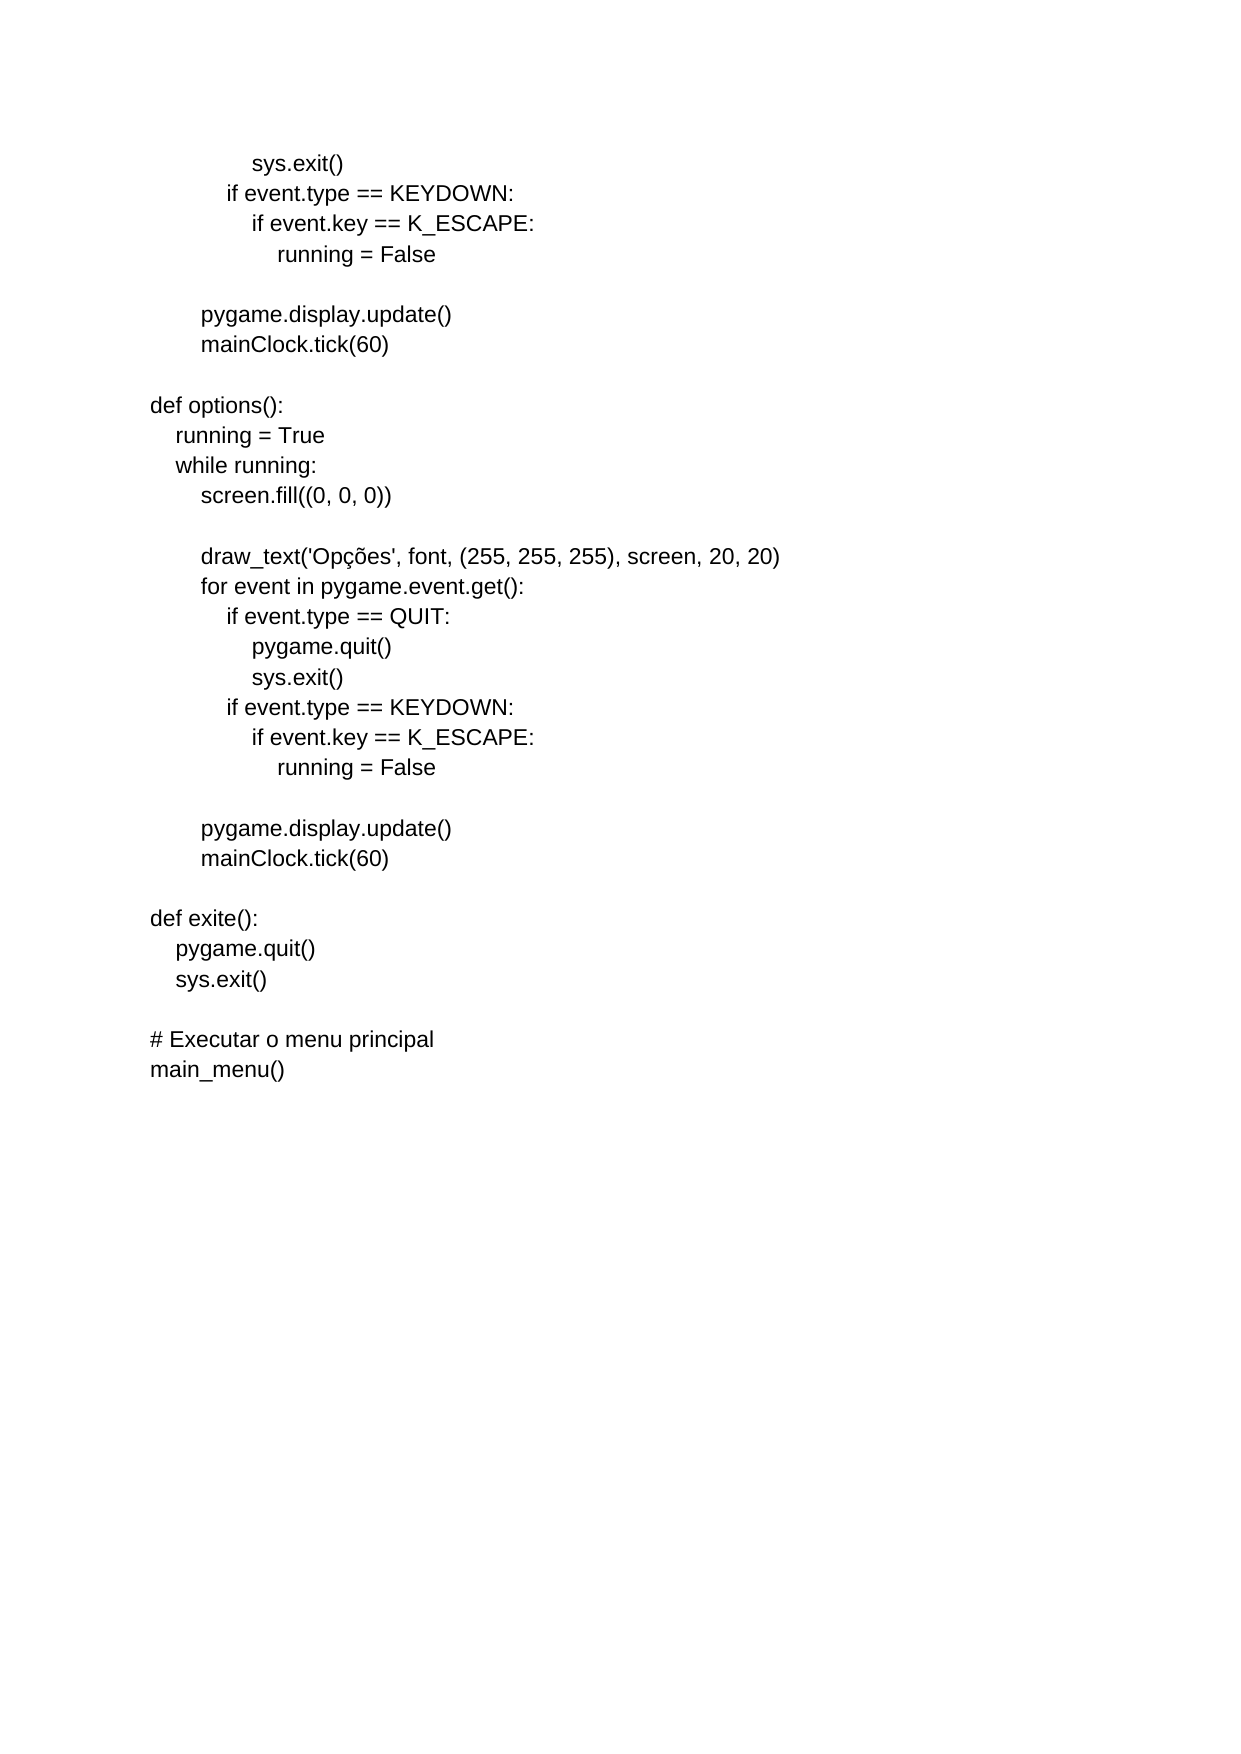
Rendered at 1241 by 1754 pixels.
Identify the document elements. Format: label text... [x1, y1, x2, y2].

text if event.key == K_ESCAPE: [150, 724, 1090, 750]
text sys.exit() [150, 966, 1090, 992]
text mainClock.tick(60) [150, 845, 1090, 871]
text if event.type == KEYDOWN: [150, 694, 1090, 720]
text pygame.display.update() [150, 814, 1090, 841]
text main_menu() [150, 1056, 1090, 1083]
text while running: [150, 452, 1090, 478]
text if event.type == QUIT: [150, 603, 1090, 629]
text if event.key == K_ESCAPE: [150, 210, 1090, 237]
text sys.exit() [150, 150, 1090, 176]
text sys.exit() [150, 663, 1090, 690]
text if event.type == KEYDOWN: [150, 180, 1090, 207]
text running = False [150, 754, 1090, 781]
text running = False [150, 241, 1090, 267]
text def options(): [150, 392, 1090, 418]
text pygame.display.update() [150, 301, 1090, 327]
text screen.fill((0, 0, 0)) [150, 482, 1090, 509]
text mainClock.tick(60) [150, 331, 1090, 358]
text def exite(): [150, 905, 1090, 932]
text draw_text('Opções', font, (255, 255, 255), screen, 20, 20) [150, 543, 1090, 569]
text for event in pygame.event.get(): [150, 573, 1090, 599]
text pygame.quit() [150, 935, 1090, 962]
text # Executar o menu principal [150, 1026, 1090, 1052]
text running = True [150, 422, 1090, 448]
text pygame.quit() [150, 633, 1090, 660]
